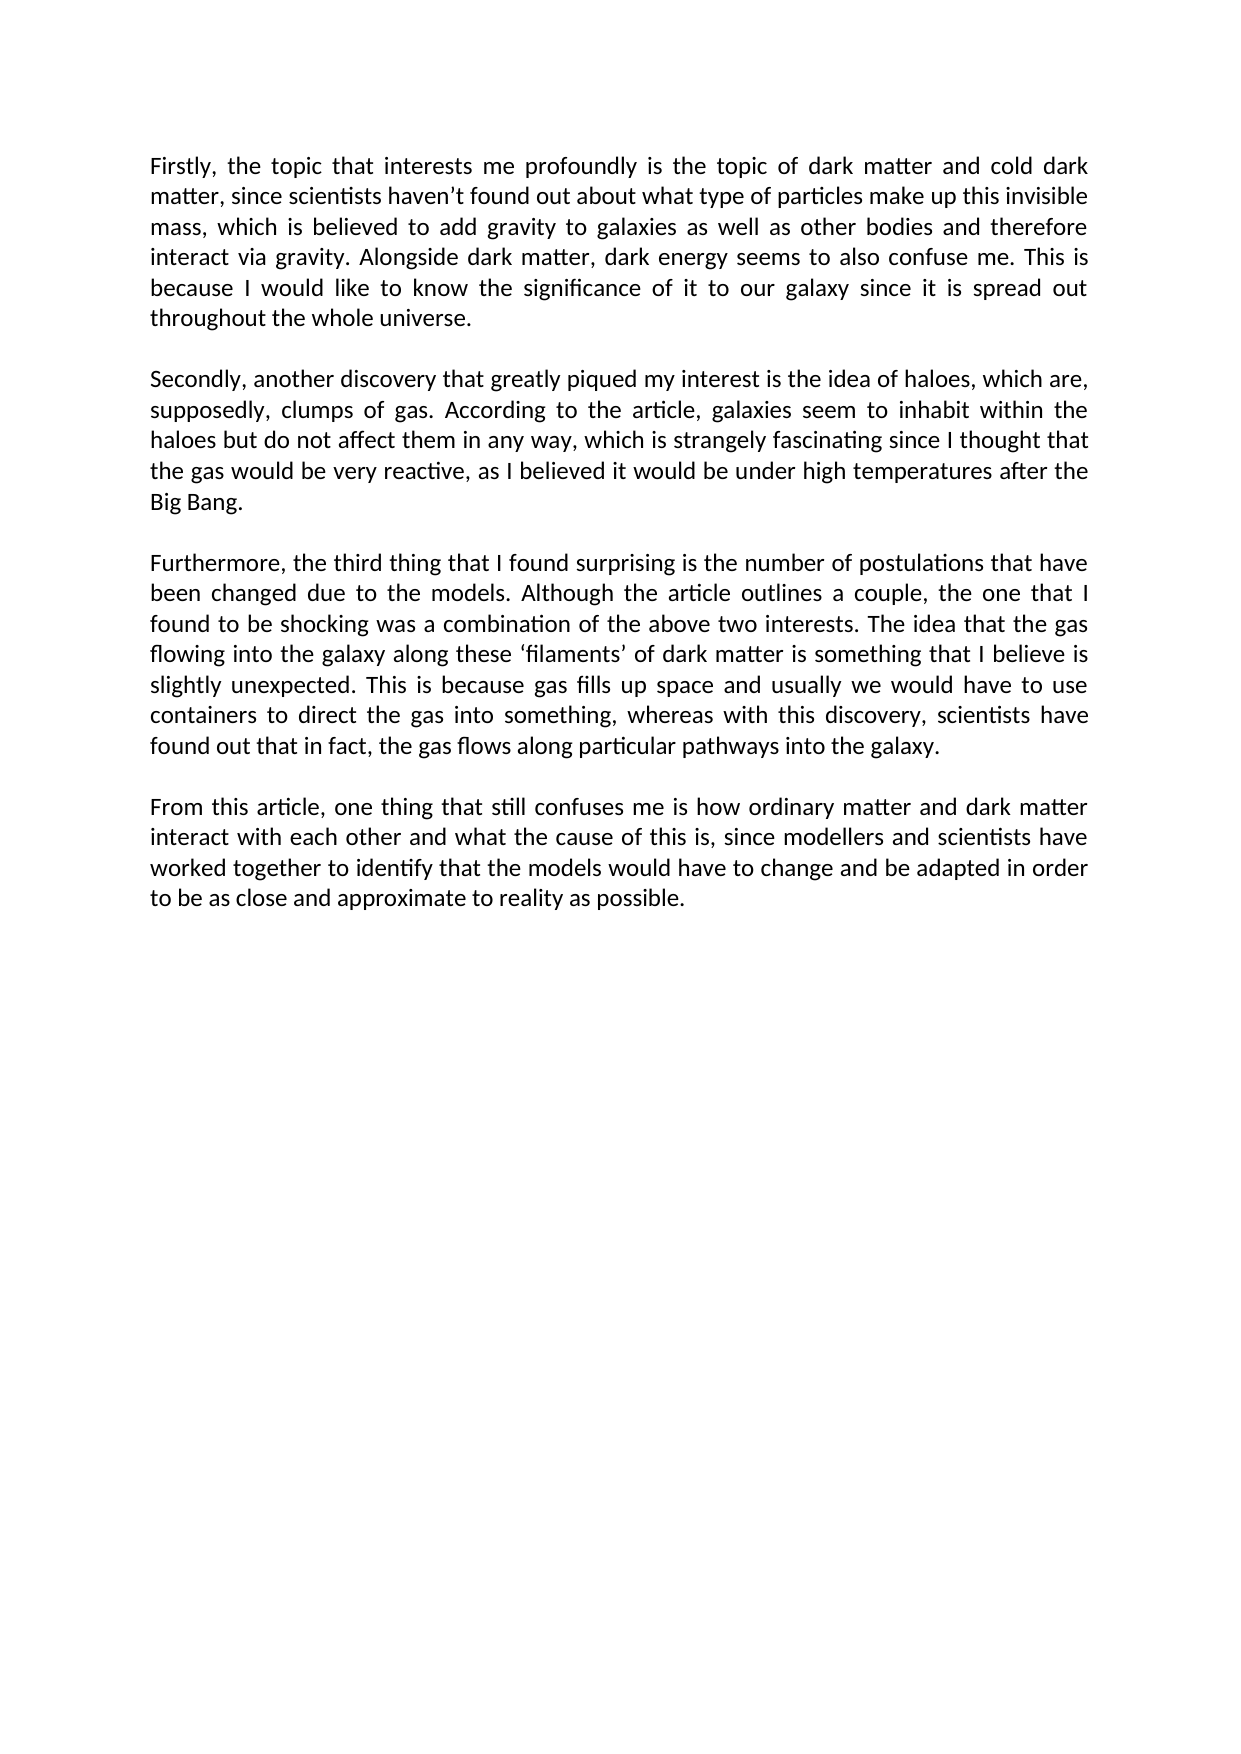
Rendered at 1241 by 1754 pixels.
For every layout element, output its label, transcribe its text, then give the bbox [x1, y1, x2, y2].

text Furthermore, the third thing that I found surprising is the number of postulations that have been changed due to the models. Although the article outlines a couple, the one that I found to be shocking was a combination of the above two interests. The idea that the gas flowing into the galaxy along these ‘filaments’ of dark matter is something that I believe is slightly unexpected. This is because gas fills up space and usually we would have to use containers to direct the gas into something, whereas with this discovery, scientists have found out that in fact, the gas flows along particular pathways into the galaxy. [150, 547, 1090, 760]
text Secondly, another discovery that greatly piqued my interest is the idea of haloes, which are, supposedly, clumps of gas. According to the article, galaxies seem to inhabit within the haloes but do not affect them in any way, which is strangely fascinating since I thought that the gas would be very reactive, as I believed it would be under high temperatures after the Big Bang. [150, 364, 1090, 516]
text Firstly, the topic that interests me profoundly is the topic of dark matter and cold dark matter, since scientists haven’t found out about what type of particles make up this invisible mass, which is believed to add gravity to galaxies as well as other bodies and therefore interact via gravity. Alongside dark matter, dark energy seems to also confuse me. This is because I would like to know the significance of it to our galaxy since it is spread out throughout the whole universe. [150, 150, 1090, 333]
text From this article, one thing that still confuses me is how ordinary matter and dark matter interact with each other and what the cause of this is, since modellers and scientists have worked together to identify that the models would have to change and be adapted in order to be as close and approximate to reality as possible. [150, 791, 1090, 913]
